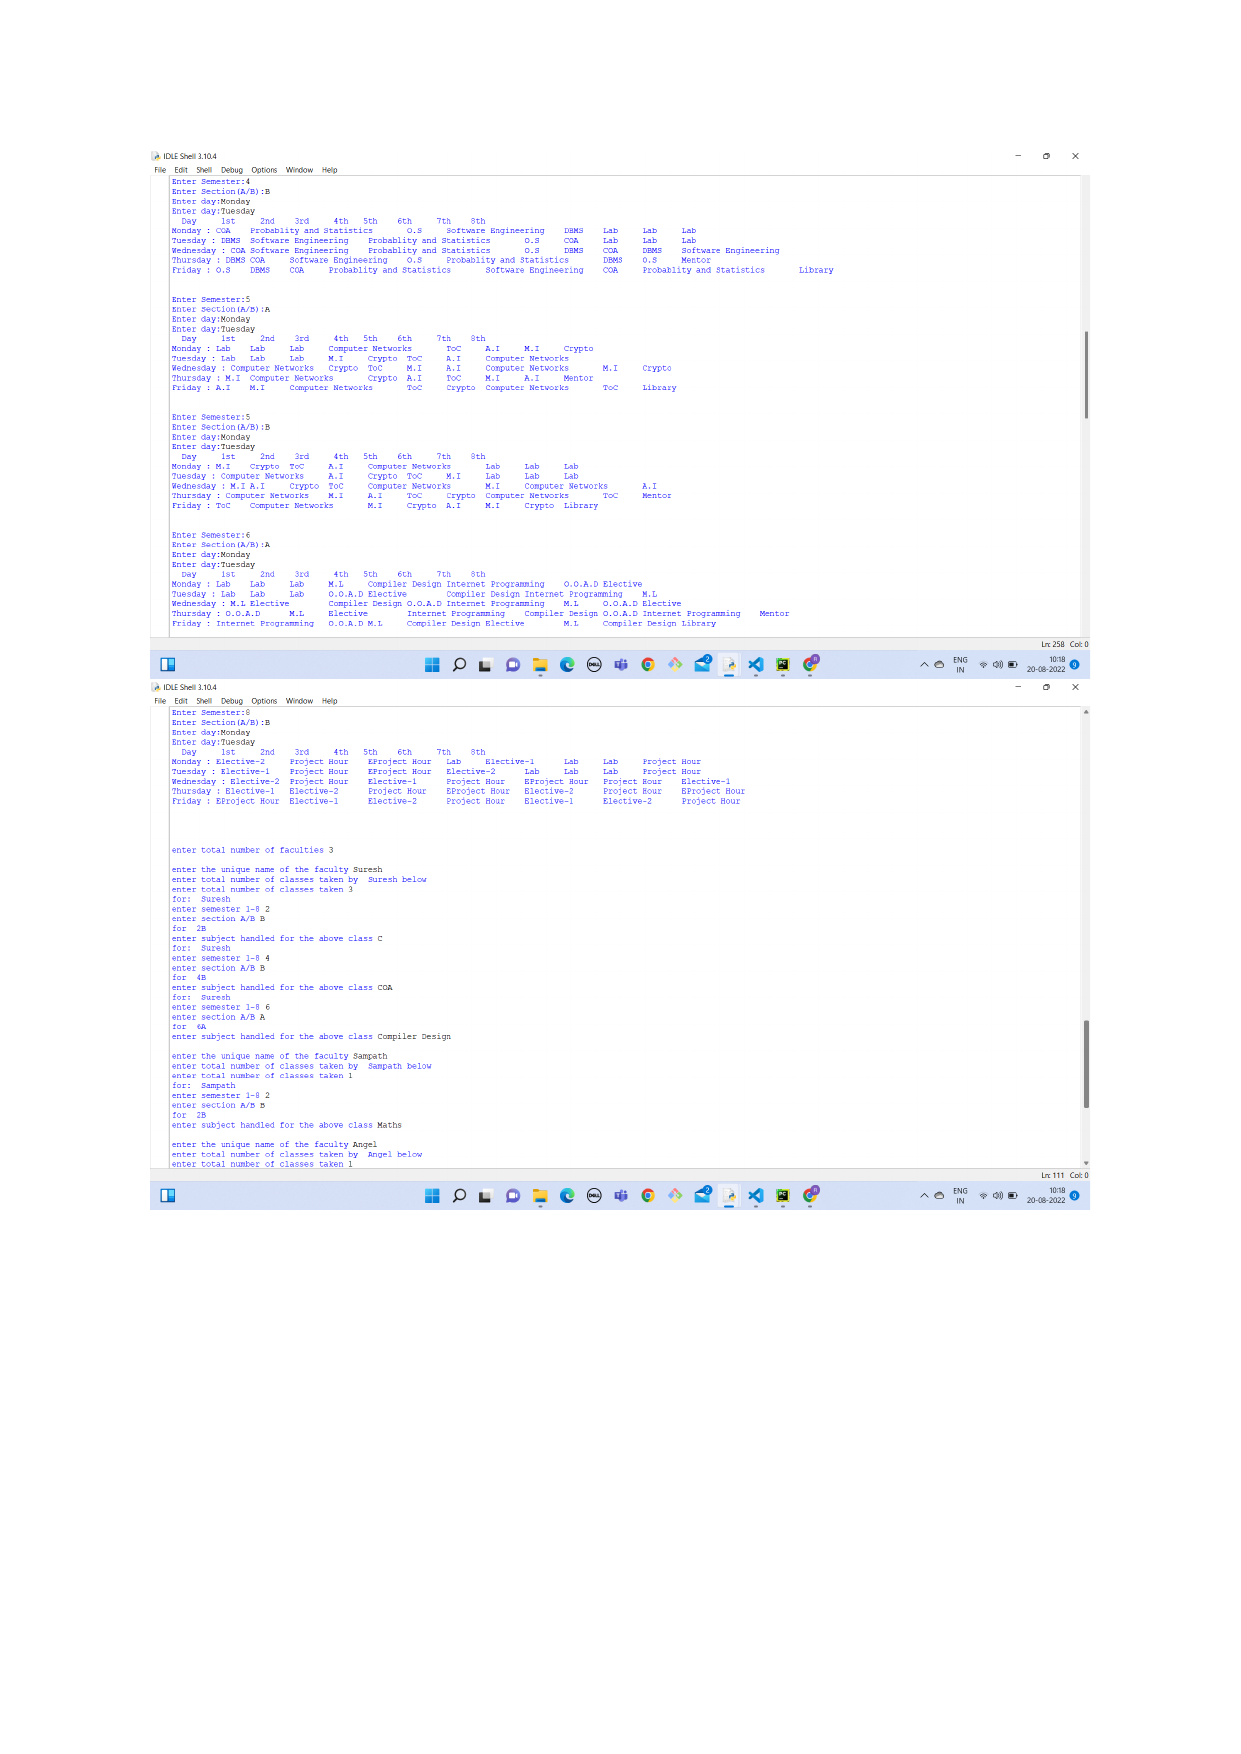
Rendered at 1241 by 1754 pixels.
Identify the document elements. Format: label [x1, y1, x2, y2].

picture [150, 681, 1091, 1210]
picture [150, 150, 1091, 679]
